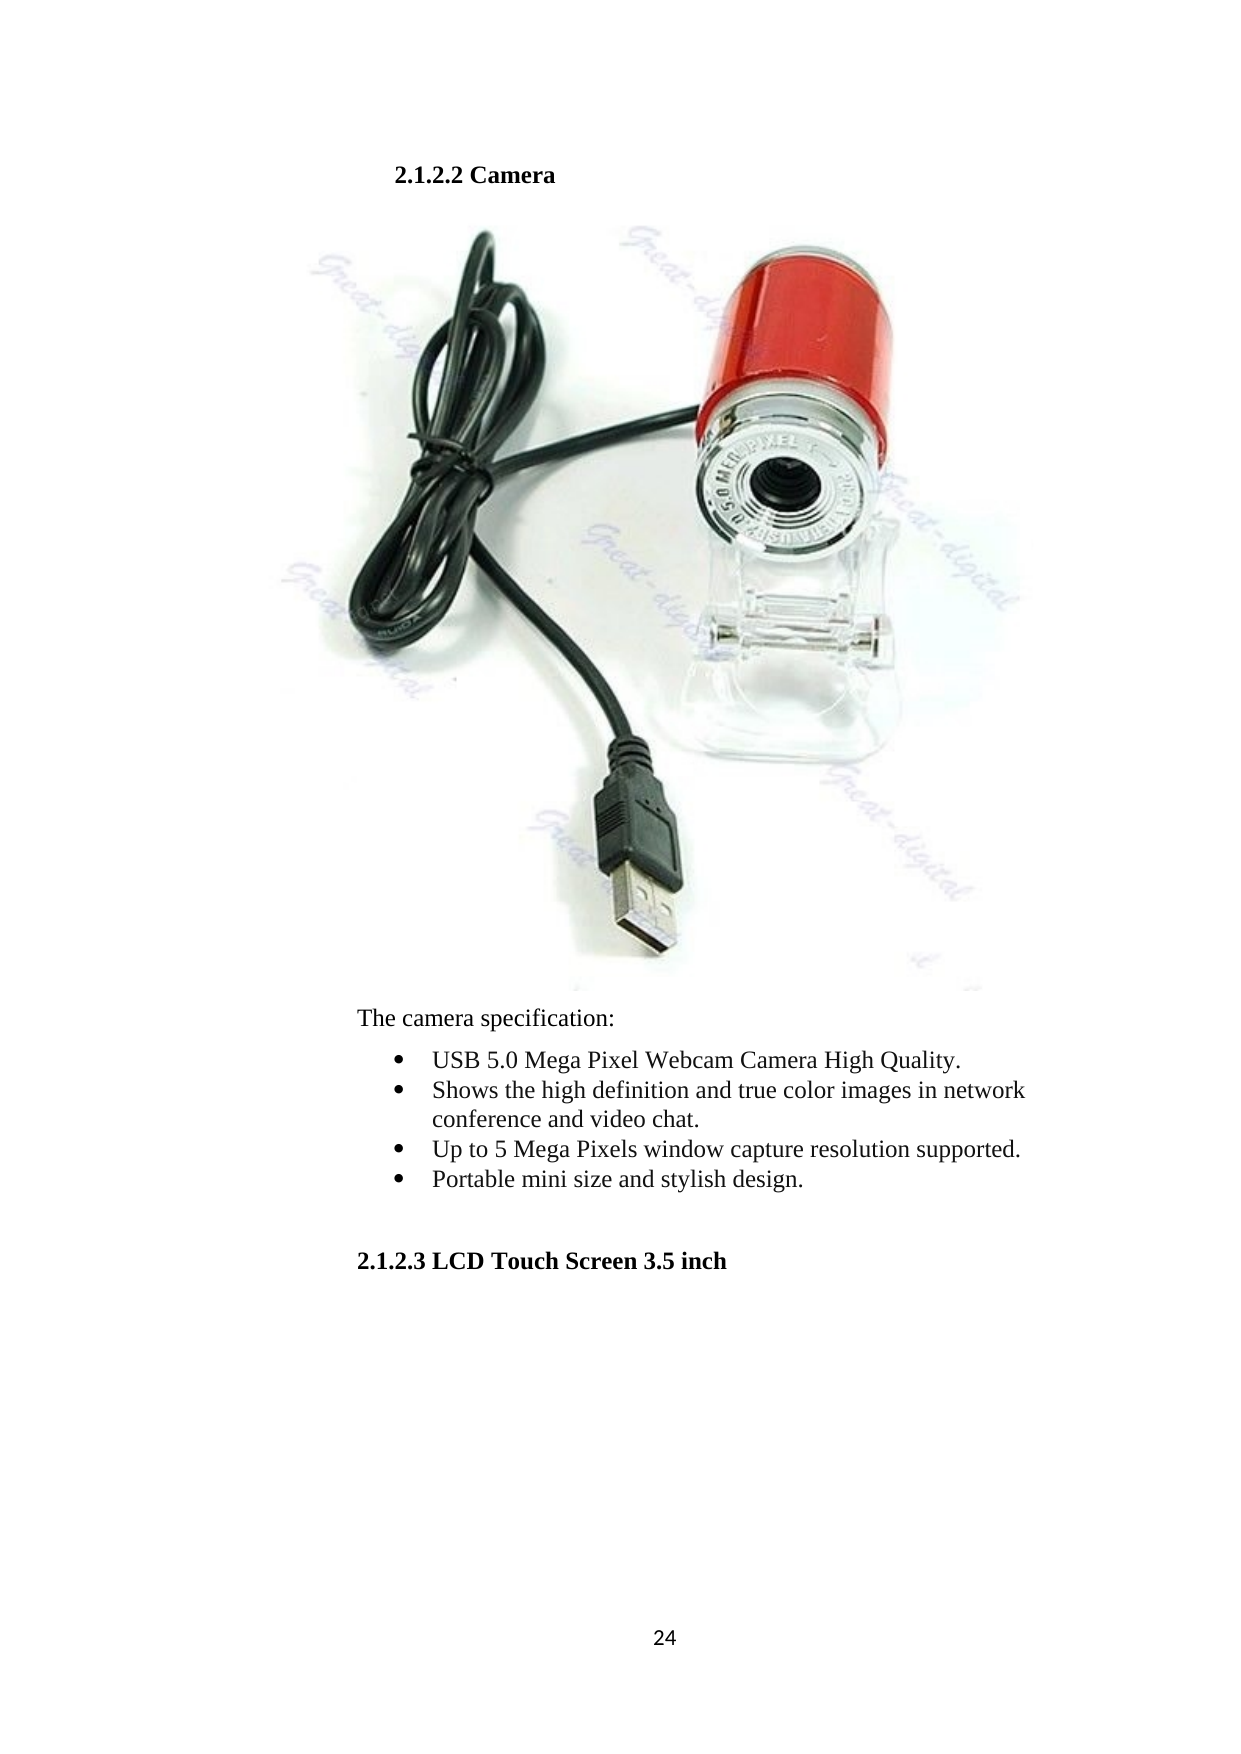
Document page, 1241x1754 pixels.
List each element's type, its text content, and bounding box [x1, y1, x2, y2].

text 2.1.2.2 Camera [394, 160, 1122, 189]
list Portable mini size and stylish design. [394, 1163, 1122, 1193]
picture [244, 201, 1034, 991]
text 2.1.2.3 LCD Touch Screen 3.5 inch [319, 1246, 1122, 1275]
list Up to 5 Mega Pixels window capture resolution supported. [394, 1133, 1122, 1163]
text The camera specification: [319, 1003, 1122, 1032]
list USB 5.0 Mega Pixel Webcam Camera High Quality. [394, 1044, 1122, 1074]
list Shows the high definition and true color images in network conference and video chat. [394, 1074, 1122, 1133]
